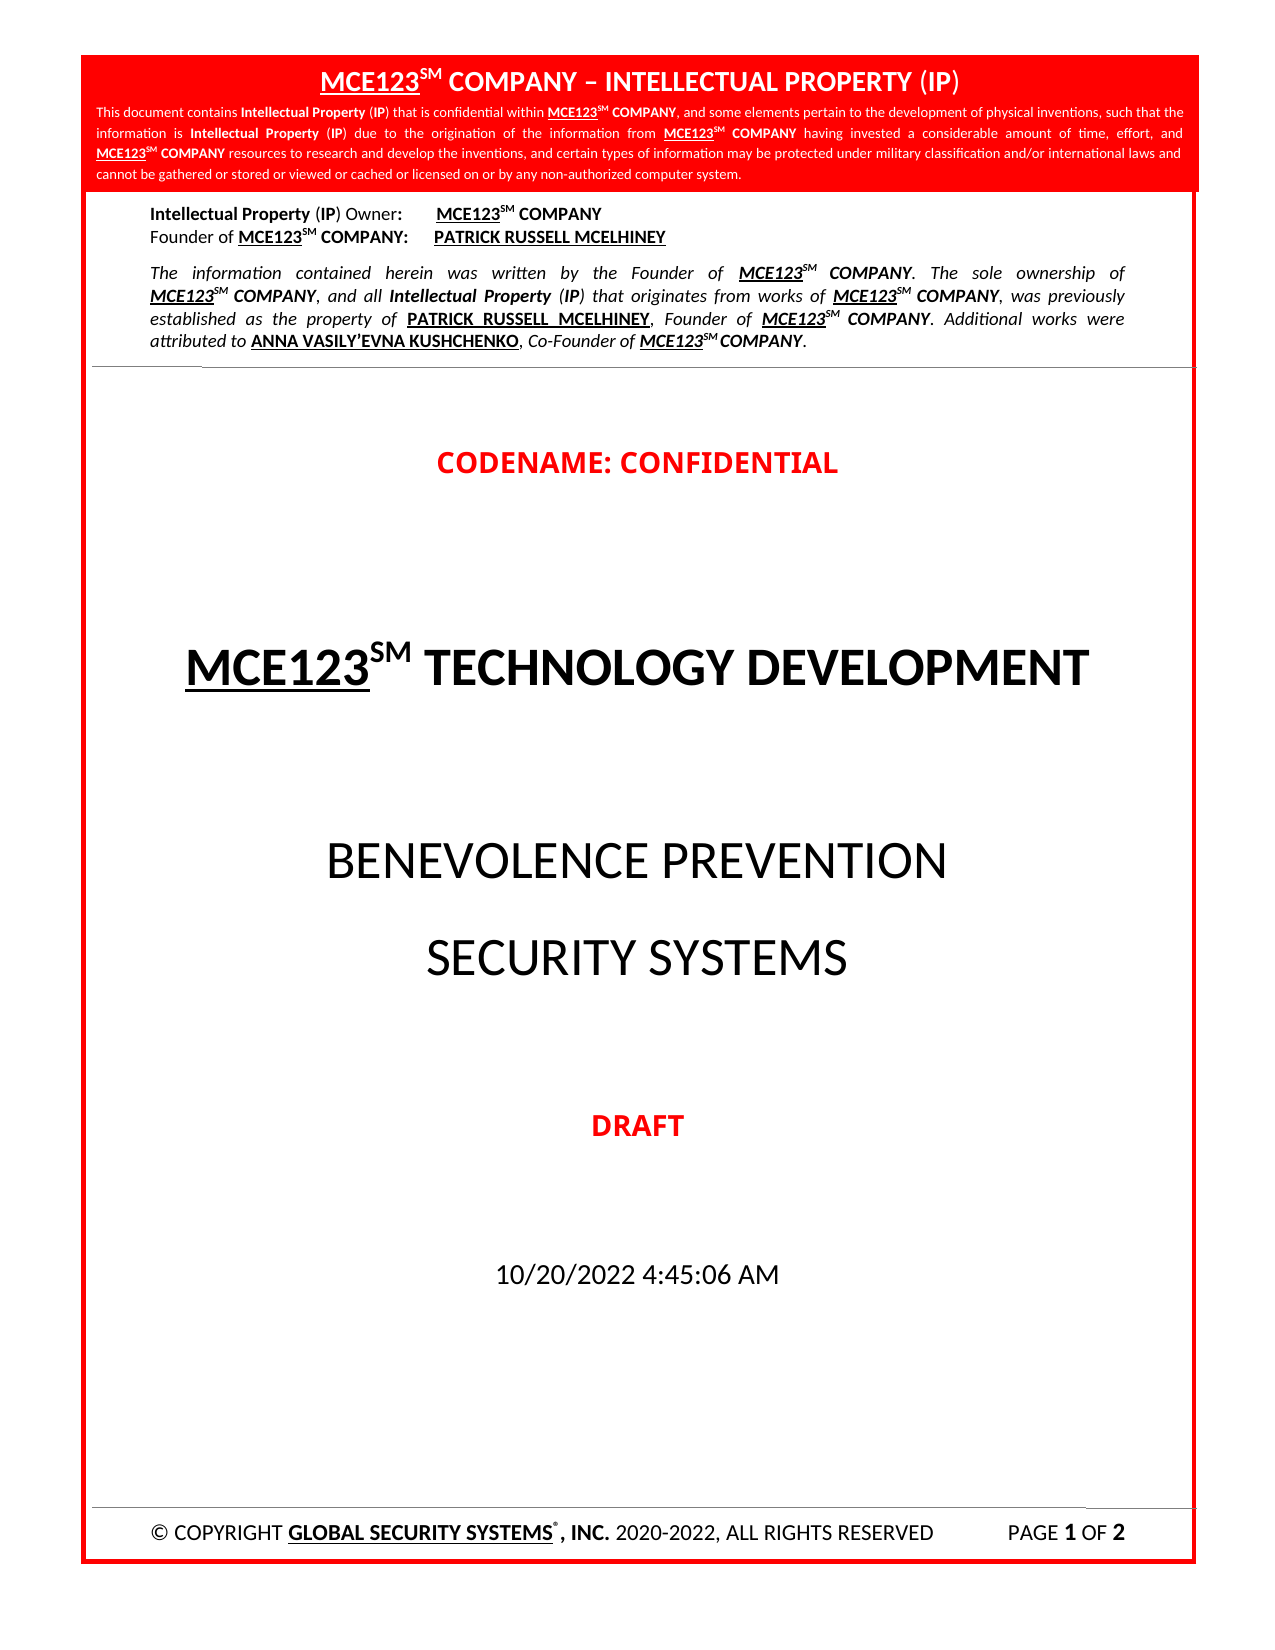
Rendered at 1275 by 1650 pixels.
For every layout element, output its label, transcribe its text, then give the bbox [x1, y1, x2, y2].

text 10/20/2022 4:45:06 AM [150, 1256, 1125, 1292]
text SECURITY SYSTEMS [150, 923, 1125, 989]
text DRAFT [150, 1105, 1125, 1144]
text CODENAME: CONFIDENTIAL [150, 442, 1125, 482]
text BENEVOLENCE PREVENTION [150, 826, 1125, 892]
text MCE123SM TECHNOLOGY DEVELOPMENT [150, 632, 1125, 698]
